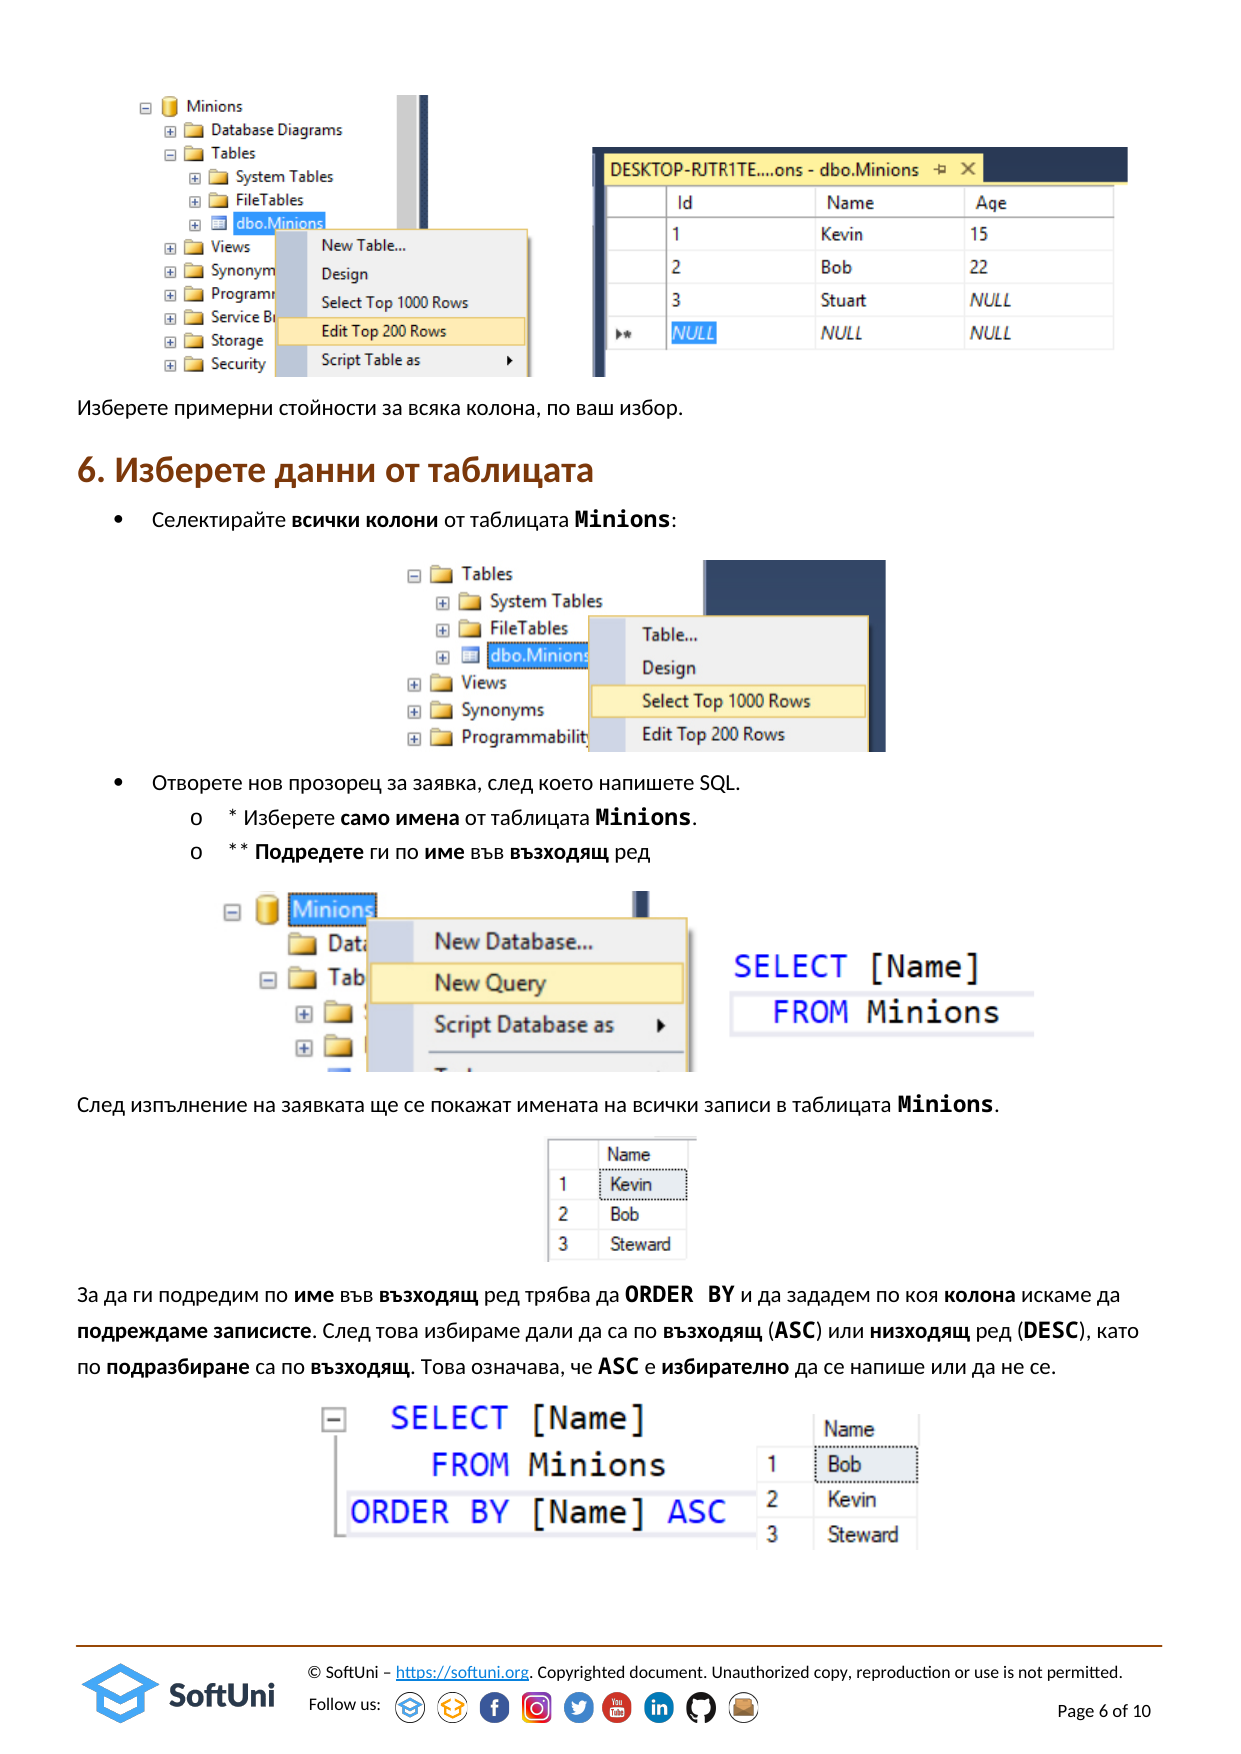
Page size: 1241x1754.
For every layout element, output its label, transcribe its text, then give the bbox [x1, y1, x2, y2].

picture [665, 1692, 674, 1701]
picture [543, 1136, 697, 1262]
picture [206, 891, 1035, 1072]
picture [317, 1398, 924, 1550]
picture [392, 560, 886, 752]
picture [114, 95, 1128, 377]
text След изпълнение на заявката ще се покажат имената на всички записи в таблицата Minions. [77, 1088, 1163, 1119]
picture [644, 1692, 653, 1701]
picture [686, 1692, 716, 1723]
list Селектирайте всички колони от таблицата Minions: [114, 503, 1163, 534]
picture [665, 1714, 674, 1723]
picture [395, 1692, 425, 1723]
picture [437, 1692, 468, 1723]
picture [658, 1705, 667, 1714]
picture [564, 1692, 594, 1723]
picture [644, 1714, 653, 1723]
list Отворете нов прозорец за заявка, след което напишете SQL. [114, 768, 1163, 797]
picture [602, 1692, 632, 1723]
text Изберете примерни стойности за всяка колона, по ваш избор. [77, 393, 1163, 421]
picture [728, 1692, 759, 1723]
text За да ги подредим по име във възходящ ред трябва да ORDER BY и да зададем по коя колона искаме да подреждаме записисте. След това избираме дали да са по възходящ (ASC) или низходящ ред (DESC), като по подразбиране са по възходящ. Това означава, че ASC е избирателно да се напише или да не се. [77, 1278, 1163, 1381]
picture [479, 1692, 510, 1723]
picture [522, 1692, 552, 1723]
subtitle Изберете данни от таблицата [77, 446, 1163, 492]
list * Изберете само имена от таблицата Minions. [189, 801, 1163, 832]
picture [75, 1658, 281, 1729]
list ** Подредете ги по име във възходящ ред [189, 837, 1163, 866]
